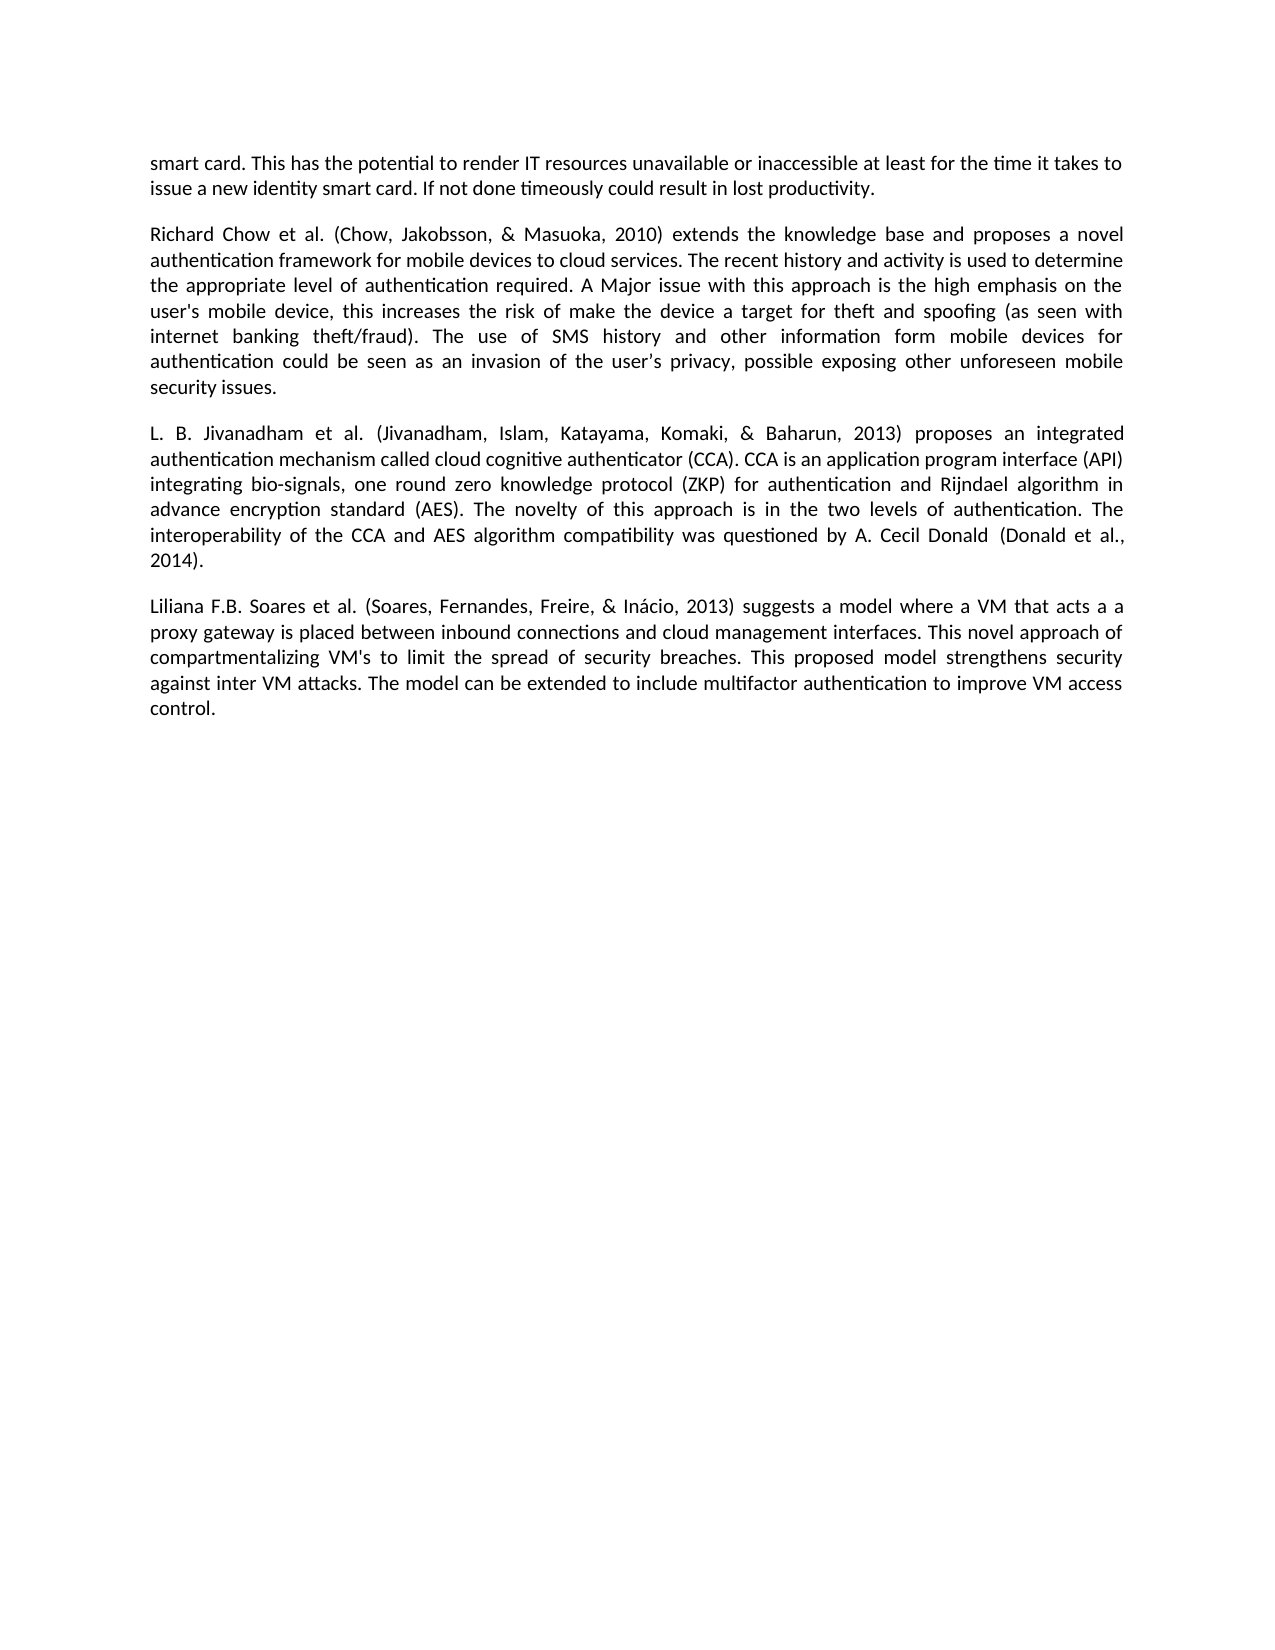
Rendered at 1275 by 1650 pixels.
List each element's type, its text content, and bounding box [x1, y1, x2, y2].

text Liliana F.B. Soares et al. (Soares, Fernandes, Freire, & Inácio, 2013) suggests a model where a VM that acts a a proxy gateway is placed between inbound connections and cloud management interfaces. This novel approach of compartmentalizing VM's to limit the spread of security breaches. This proposed model strengthens security against inter VM attacks. The model can be extended to include multifactor authentication to improve VM access control. [150, 594, 1125, 721]
text Richard Chow et al. (Chow, Jakobsson, & Masuoka, 2010) extends the knowledge base and proposes a novel authentication framework for mobile devices to cloud services. The recent history and activity is used to determine the appropriate level of authentication required. A Major issue with this approach is the high emphasis on the user's mobile device, this increases the risk of make the device a target for theft and spoofing (as seen with internet banking theft/fraud). The use of SMS history and other information form mobile devices for authentication could be seen as an invasion of the user’s privacy, possible exposing other unforeseen mobile security issues. [150, 222, 1125, 399]
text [150, 150, 1125, 201]
text L. B. Jivanadham et al. (Jivanadham, Islam, Katayama, Komaki, & Baharun, 2013) proposes an integrated authentication mechanism called cloud cognitive authenticator (CCA). CCA is an application program interface (API) integrating bio-signals, one round zero knowledge protocol (ZKP) for authentication and Rijndael algorithm in advance encryption standard (AES). The novelty of this approach is in the two levels of authentication. The interoperability of the CCA and AES algorithm compatibility was questioned by A. Cecil Donald (Donald et al., 2014). [150, 420, 1125, 573]
